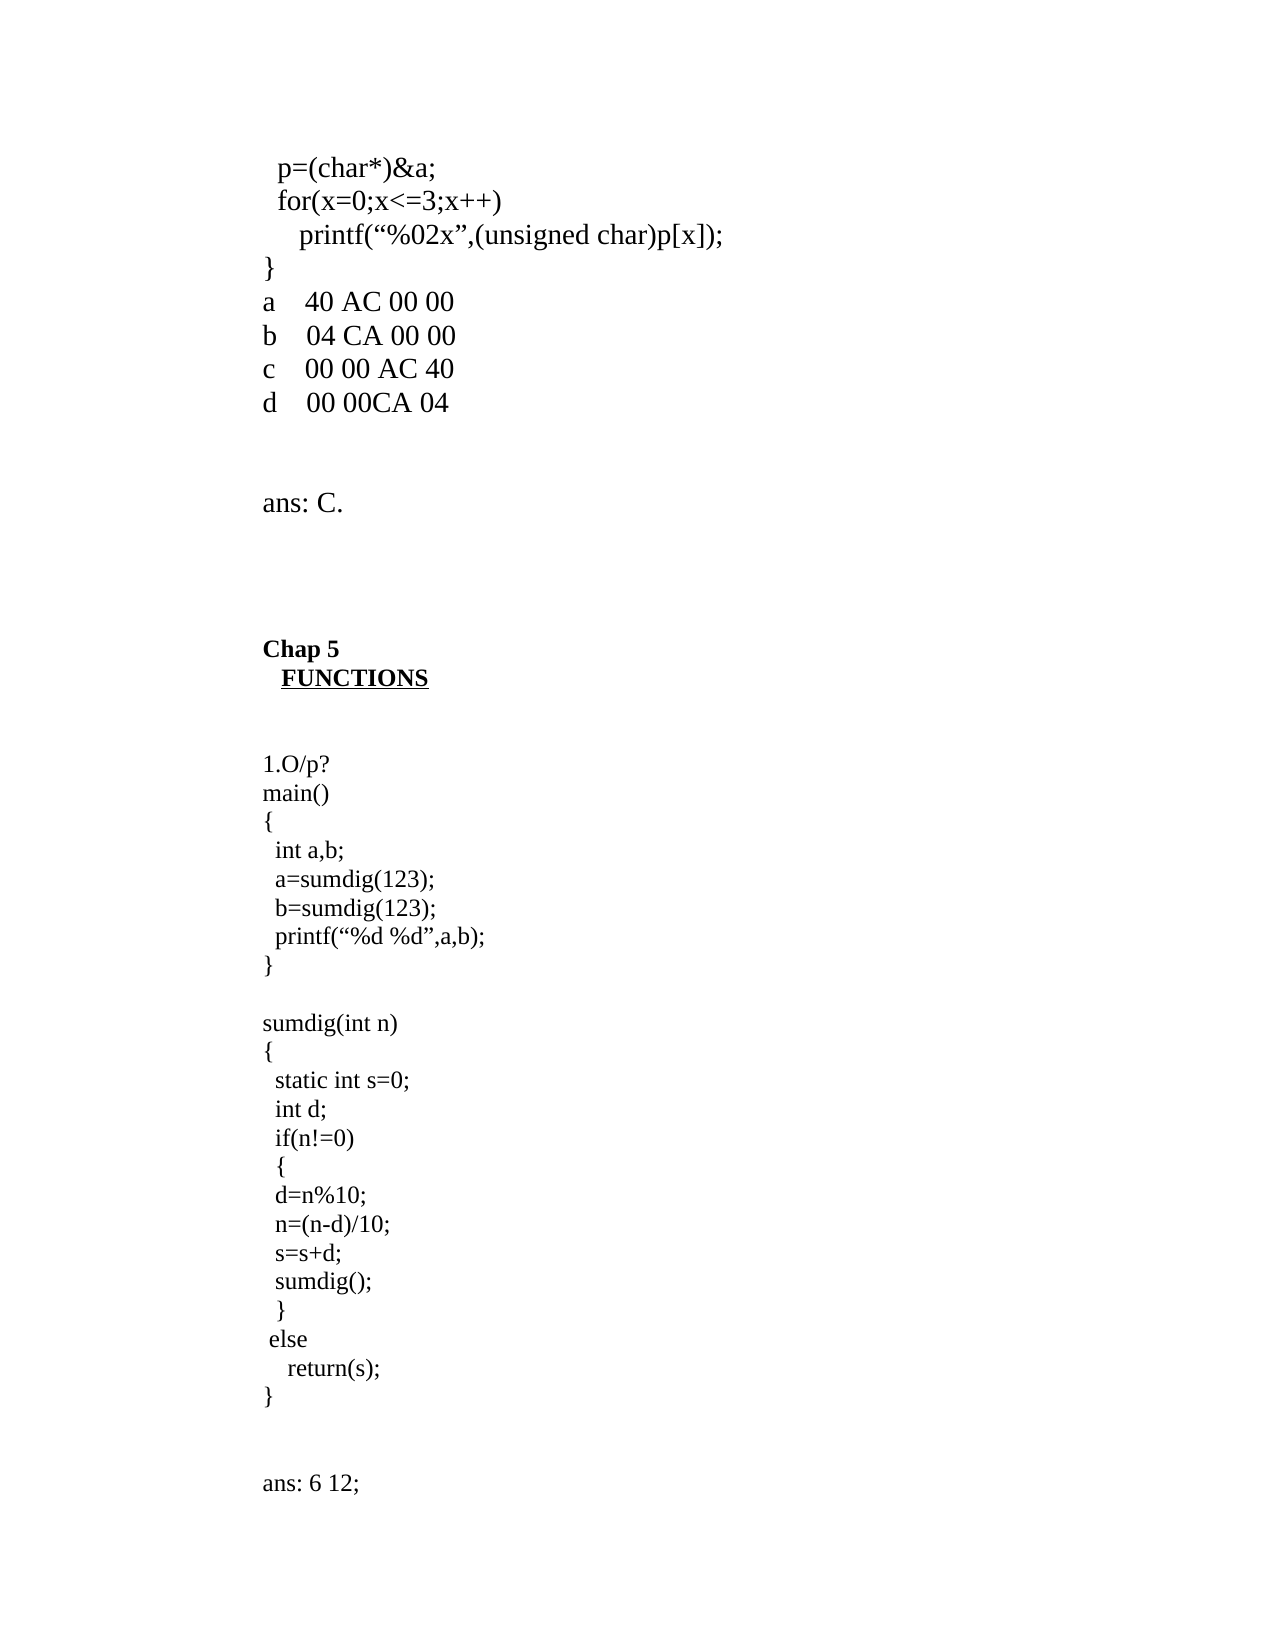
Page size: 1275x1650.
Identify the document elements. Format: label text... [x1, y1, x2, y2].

text { [262, 1036, 1087, 1065]
text a=sumdig(123); [262, 864, 1087, 893]
text printf(“%02x”,(unsigned char)p[x]); [262, 217, 1106, 251]
text int a,b; [262, 835, 1087, 864]
text FUNCTIONS [262, 663, 1087, 691]
text sumdig(int n) [262, 1008, 1087, 1036]
text n=(n-d)/10; [262, 1209, 1087, 1238]
text printf(“%d %d”,a,b); [262, 921, 1087, 950]
text sumdig(); [262, 1266, 1087, 1295]
text else [262, 1324, 1087, 1353]
text for(x=0;x<=3;x++) [262, 183, 1106, 217]
text 1.O/p? [262, 749, 1087, 778]
text { [262, 806, 1087, 835]
text } [262, 950, 1087, 979]
text ans: 6 12; [262, 1468, 1087, 1496]
text int d; [262, 1094, 1087, 1123]
text } [262, 1295, 1087, 1324]
text } [262, 251, 1106, 284]
text a 40 AC 00 00 [262, 284, 1106, 318]
text { [262, 1151, 1087, 1180]
text main() [262, 778, 1087, 806]
text static int s=0; [262, 1065, 1087, 1094]
text return(s); [262, 1353, 1087, 1381]
text d 00 00CA 04 [262, 385, 1106, 418]
text d=n%10; [262, 1180, 1087, 1209]
text b 04 CA 00 00 [262, 318, 1106, 351]
text s=s+d; [262, 1238, 1087, 1266]
text c 00 00 AC 40 [262, 351, 1106, 385]
subtitle Chap 5 [262, 634, 1087, 663]
text p=(char*)&a; [262, 150, 1106, 183]
text b=sumdig(123); [262, 893, 1087, 921]
text ans: C. [262, 485, 1106, 519]
text if(n!=0) [262, 1123, 1087, 1151]
text } [262, 1381, 1087, 1410]
